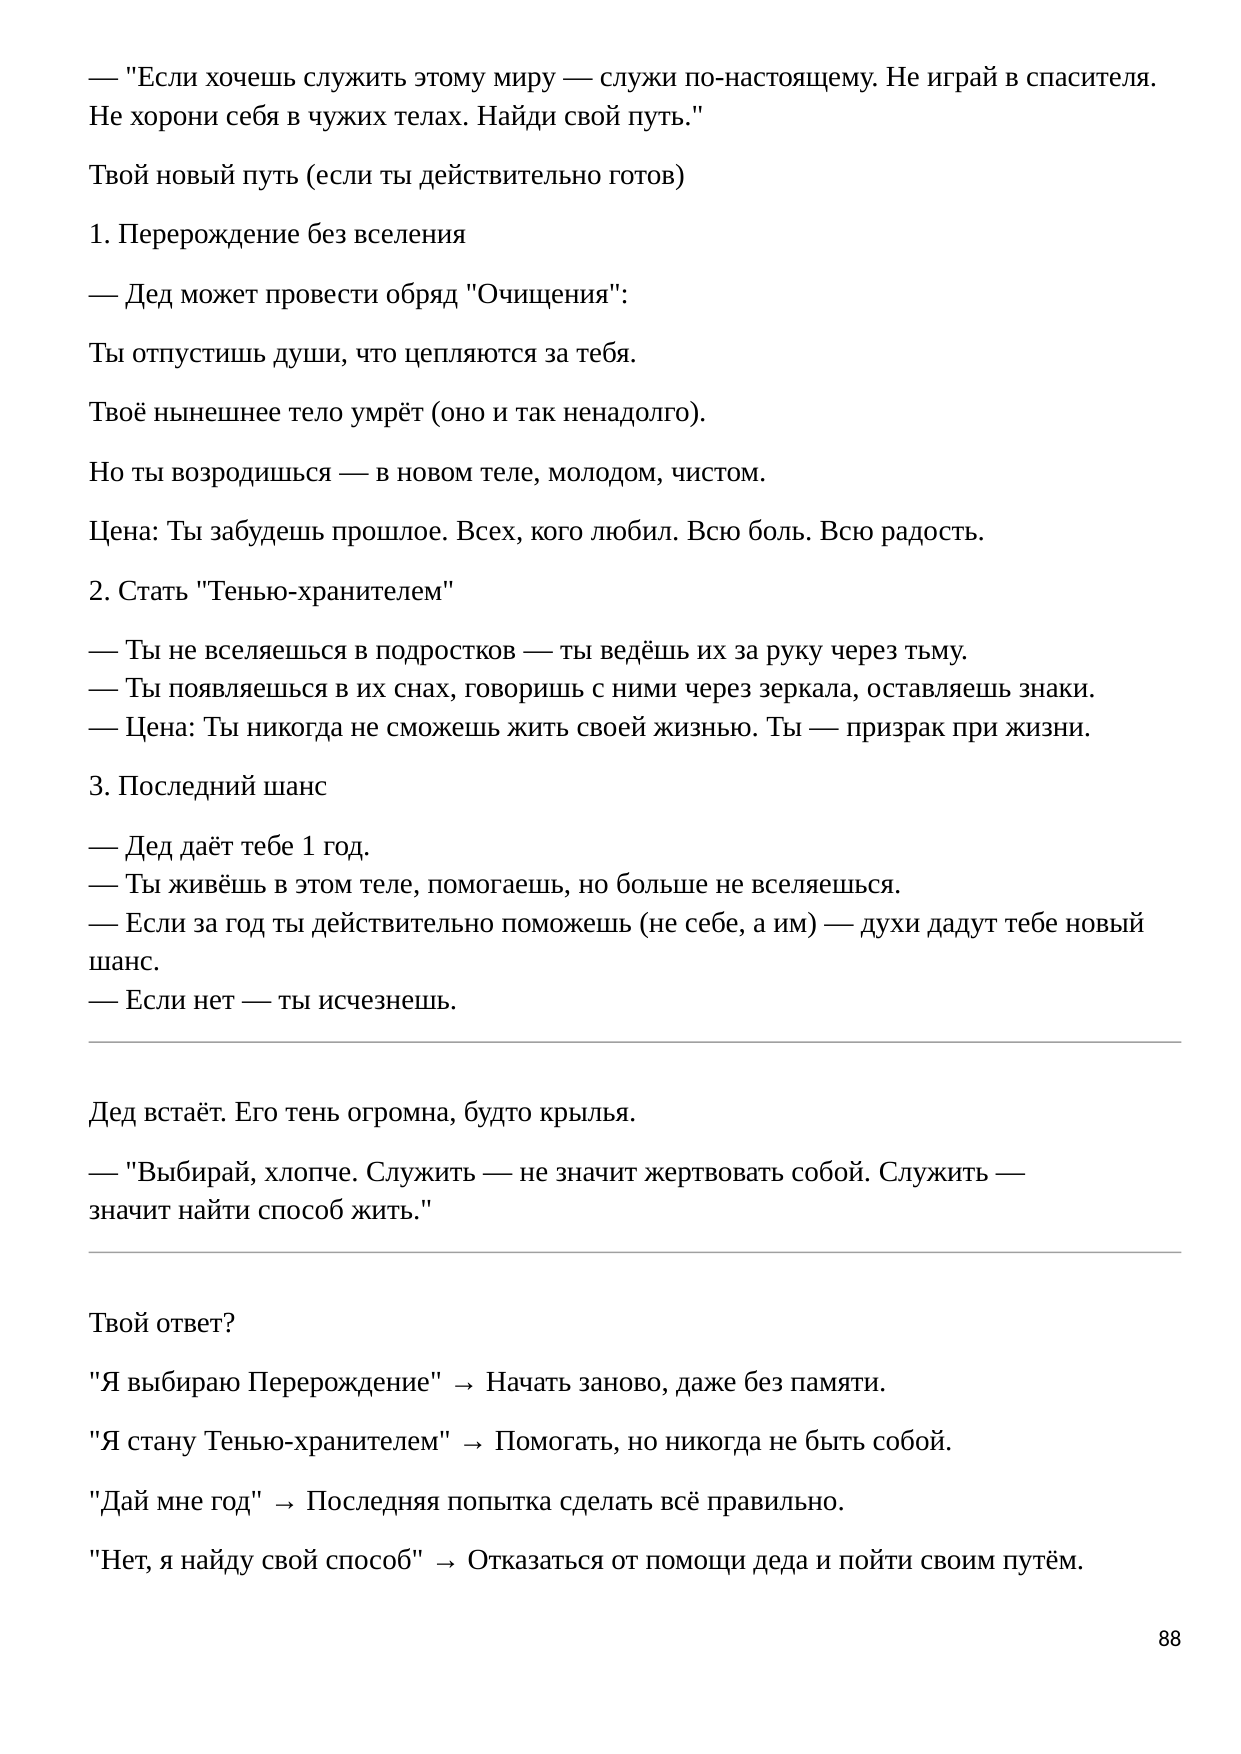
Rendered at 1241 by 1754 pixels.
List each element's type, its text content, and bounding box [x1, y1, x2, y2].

text Дед встаёт. Его тень огромна, будто крылья. [89, 1094, 1181, 1128]
text — "Если хочешь служить этому миру — служи по-настоящему. Не играй в спасителя. Не хорони себя в чужих телах. Найди свой путь." [89, 59, 1181, 131]
text "Я выбираю Перерождение" → Начать заново, даже без памяти. [89, 1364, 1181, 1398]
text Но ты возродишься — в новом теле, молодом, чистом. [89, 454, 1181, 487]
text "Нет, я найду свой способ" → Отказаться от помощи деда и пойти своим путём. [89, 1542, 1181, 1576]
text — "Выбирай, хлопче. Служить — не значит жертвовать собой. Служить — значит найти способ жить." [89, 1154, 1181, 1226]
text 1. Перерождение без вселения [89, 216, 1181, 250]
text 2. Стать "Тенью-хранителем" [89, 573, 1181, 606]
text — Дед может провести обряд "Очищения": [89, 276, 1181, 309]
text Твоё нынешнее тело умрёт (оно и так ненадолго). [89, 394, 1181, 428]
text Твой новый путь (если ты действительно готов) [89, 157, 1181, 191]
text Ты отпустишь души, что цепляются за тебя. [89, 335, 1181, 369]
text Твой ответ? [89, 1305, 1181, 1338]
text — Дед даёт тебе 1 год. — Ты живёшь в этом теле, помогаешь, но больше не вселяешься. — Если за год ты действительно поможешь (не себе, а им) — духи дадут тебе новый шанс. — Если нет — ты исчезнешь. [89, 828, 1181, 1016]
text 3. Последний шанс [89, 768, 1181, 802]
text Цена: Ты забудешь прошлое. Всех, кого любил. Всю боль. Всю радость. [89, 513, 1181, 547]
text "Я стану Тенью-хранителем" → Помогать, но никогда не быть собой. [89, 1423, 1181, 1457]
text "Дай мне год" → Последняя попытка сделать всё правильно. [89, 1483, 1181, 1516]
text — Ты не вселяешься в подростков — ты ведёшь их за руку через тьму. — Ты появляешься в их снах, говоришь с ними через зеркала, оставляешь знаки. — Цена: Ты никогда не сможешь жить своей жизнью. Ты — призрак при жизни. [89, 632, 1181, 743]
